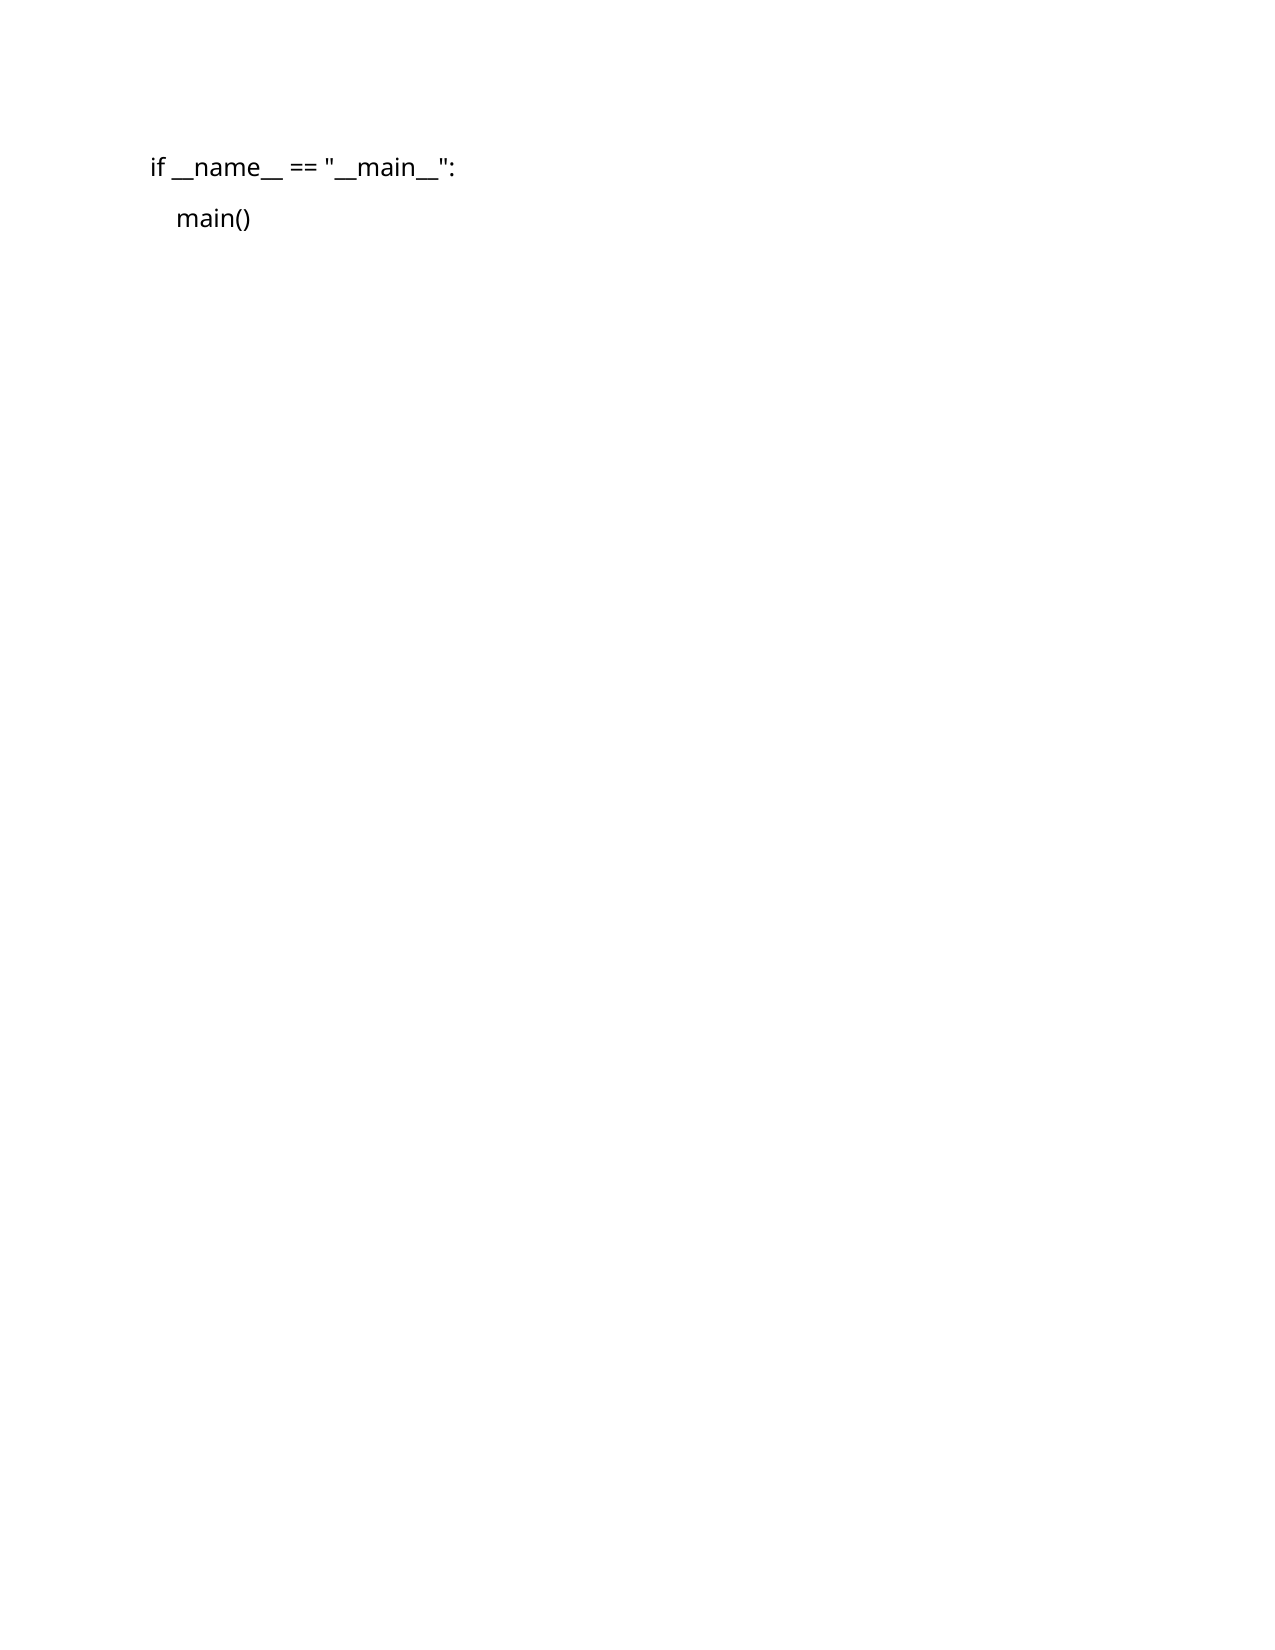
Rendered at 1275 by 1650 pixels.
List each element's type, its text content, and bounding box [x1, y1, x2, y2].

text if __name__ == "__main__": [150, 150, 1125, 184]
text main() [150, 201, 1125, 235]
